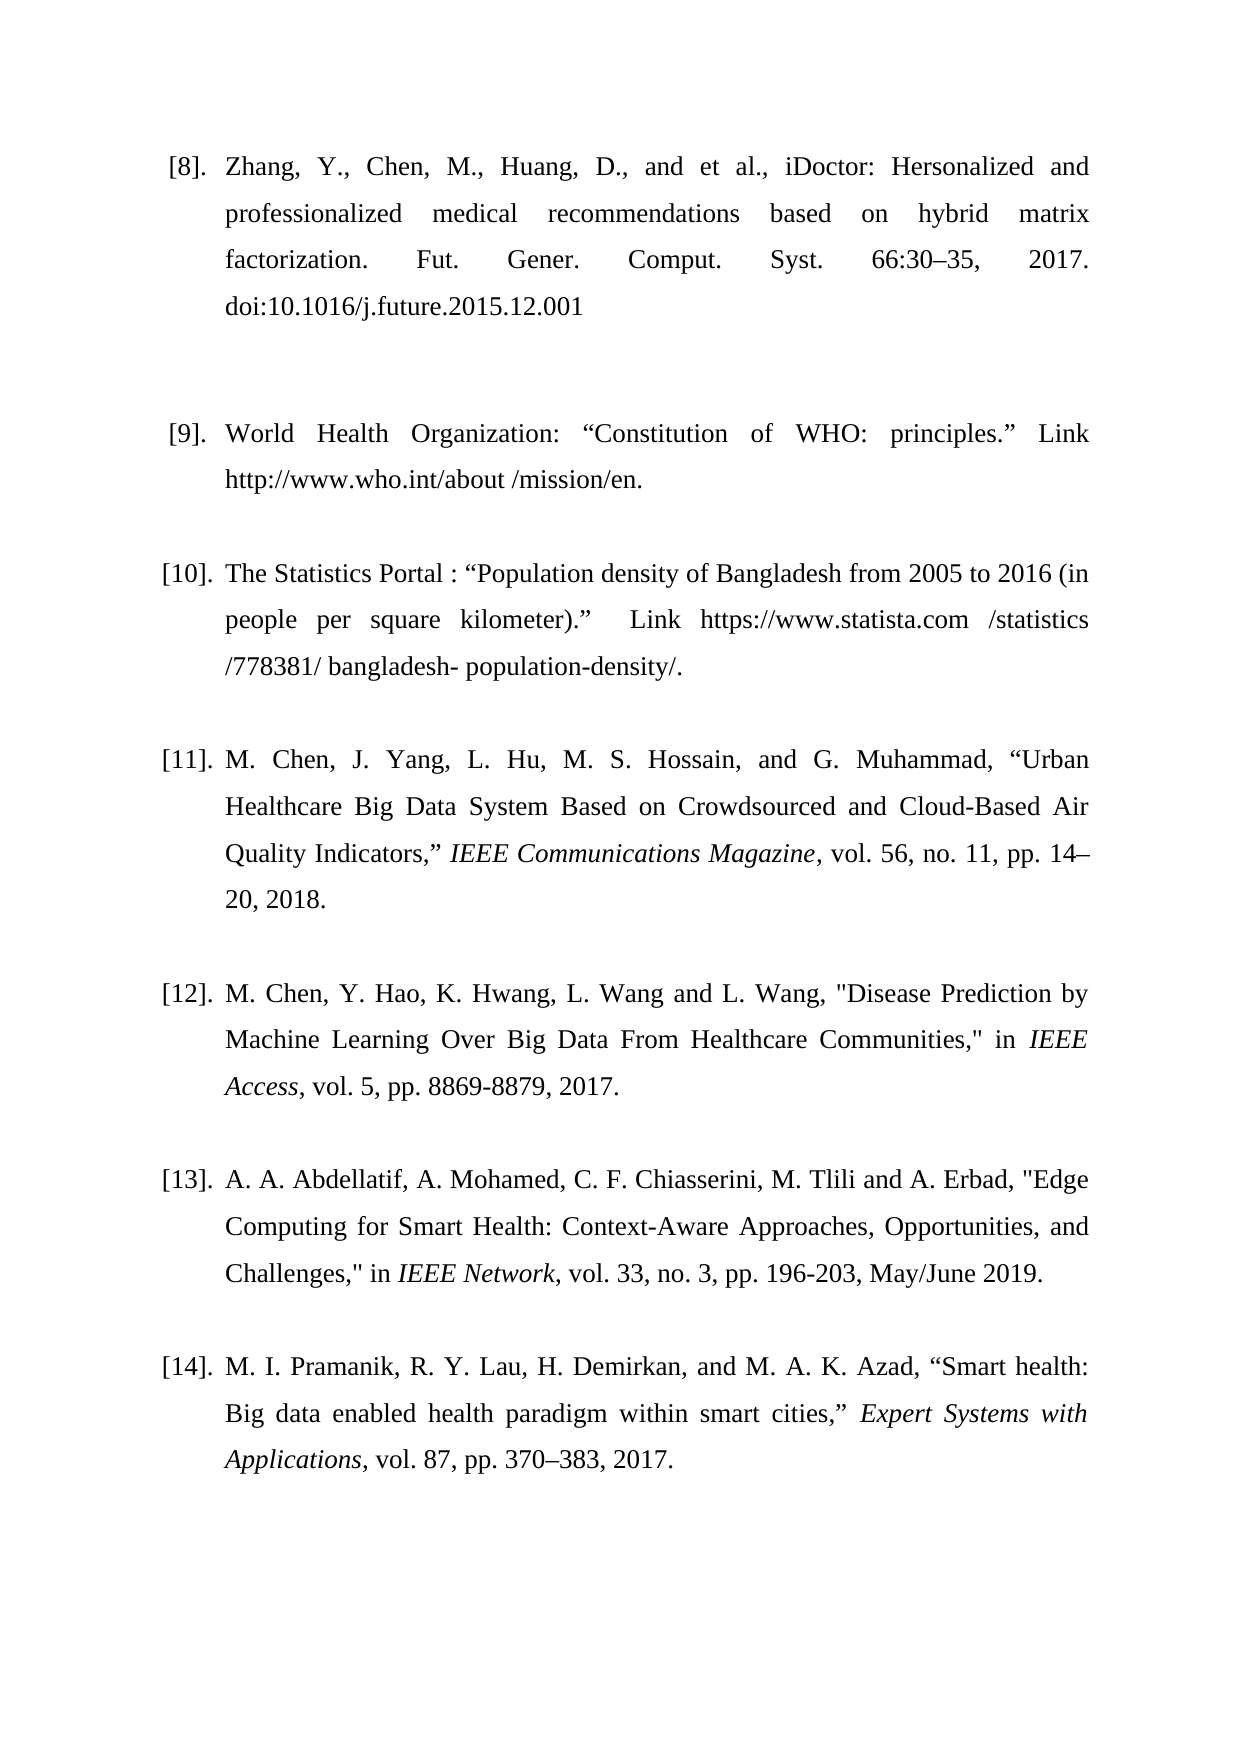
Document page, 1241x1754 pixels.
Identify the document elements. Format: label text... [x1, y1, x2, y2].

list M. Chen, J. Yang, L. Hu, M. S. Hossain, and G. Muhammad, “Urban Healthcare Big Data System Based on Crowdsourced and Cloud-Based Air Quality Indicators,” IEEE Communications Magazine, vol. 56, no. 11, pp. 14–20, 2018. [187, 743, 1090, 914]
list M. Chen, Y. Hao, K. Hwang, L. Wang and L. Wang, "Disease Prediction by Machine Learning Over Big Data From Healthcare Communities," in IEEE Access, vol. 5, pp. 8869-8879, 2017. [187, 977, 1090, 1101]
list The Statistics Portal : “Population density of Bangladesh from 2005 to 2016 (in people per square kilometer).” Link https://www.statista.com /statistics /778381/ bangladesh- population-density/. [187, 557, 1090, 681]
list Zhang, Y., Chen, M., Huang, D., and et al., iDoctor: Hersonalized and professionalized medical recommendations based on hybrid matrix factorization. Fut. Gener. Comput. Syst. 66:30–35, 2017. doi:10.1016/j.future.2015.12.001 [187, 150, 1090, 321]
list World Health Organization: “Constitution of WHO: principles.” Link http://www.who.int/about /mission/en. [187, 417, 1090, 494]
list M. I. Pramanik, R. Y. Lau, H. Demirkan, and M. A. K. Azad, “Smart health: Big data enabled health paradigm within smart cities,” Expert Systems with Applications, vol. 87, pp. 370–383, 2017. [187, 1350, 1090, 1474]
list A. A. Abdellatif, A. Mohamed, C. F. Chiasserini, M. Tlili and A. Erbad, "Edge Computing for Smart Health: Context-Aware Approaches, Opportunities, and Challenges," in IEEE Network, vol. 33, no. 3, pp. 196-203, May/June 2019. [187, 1163, 1090, 1288]
